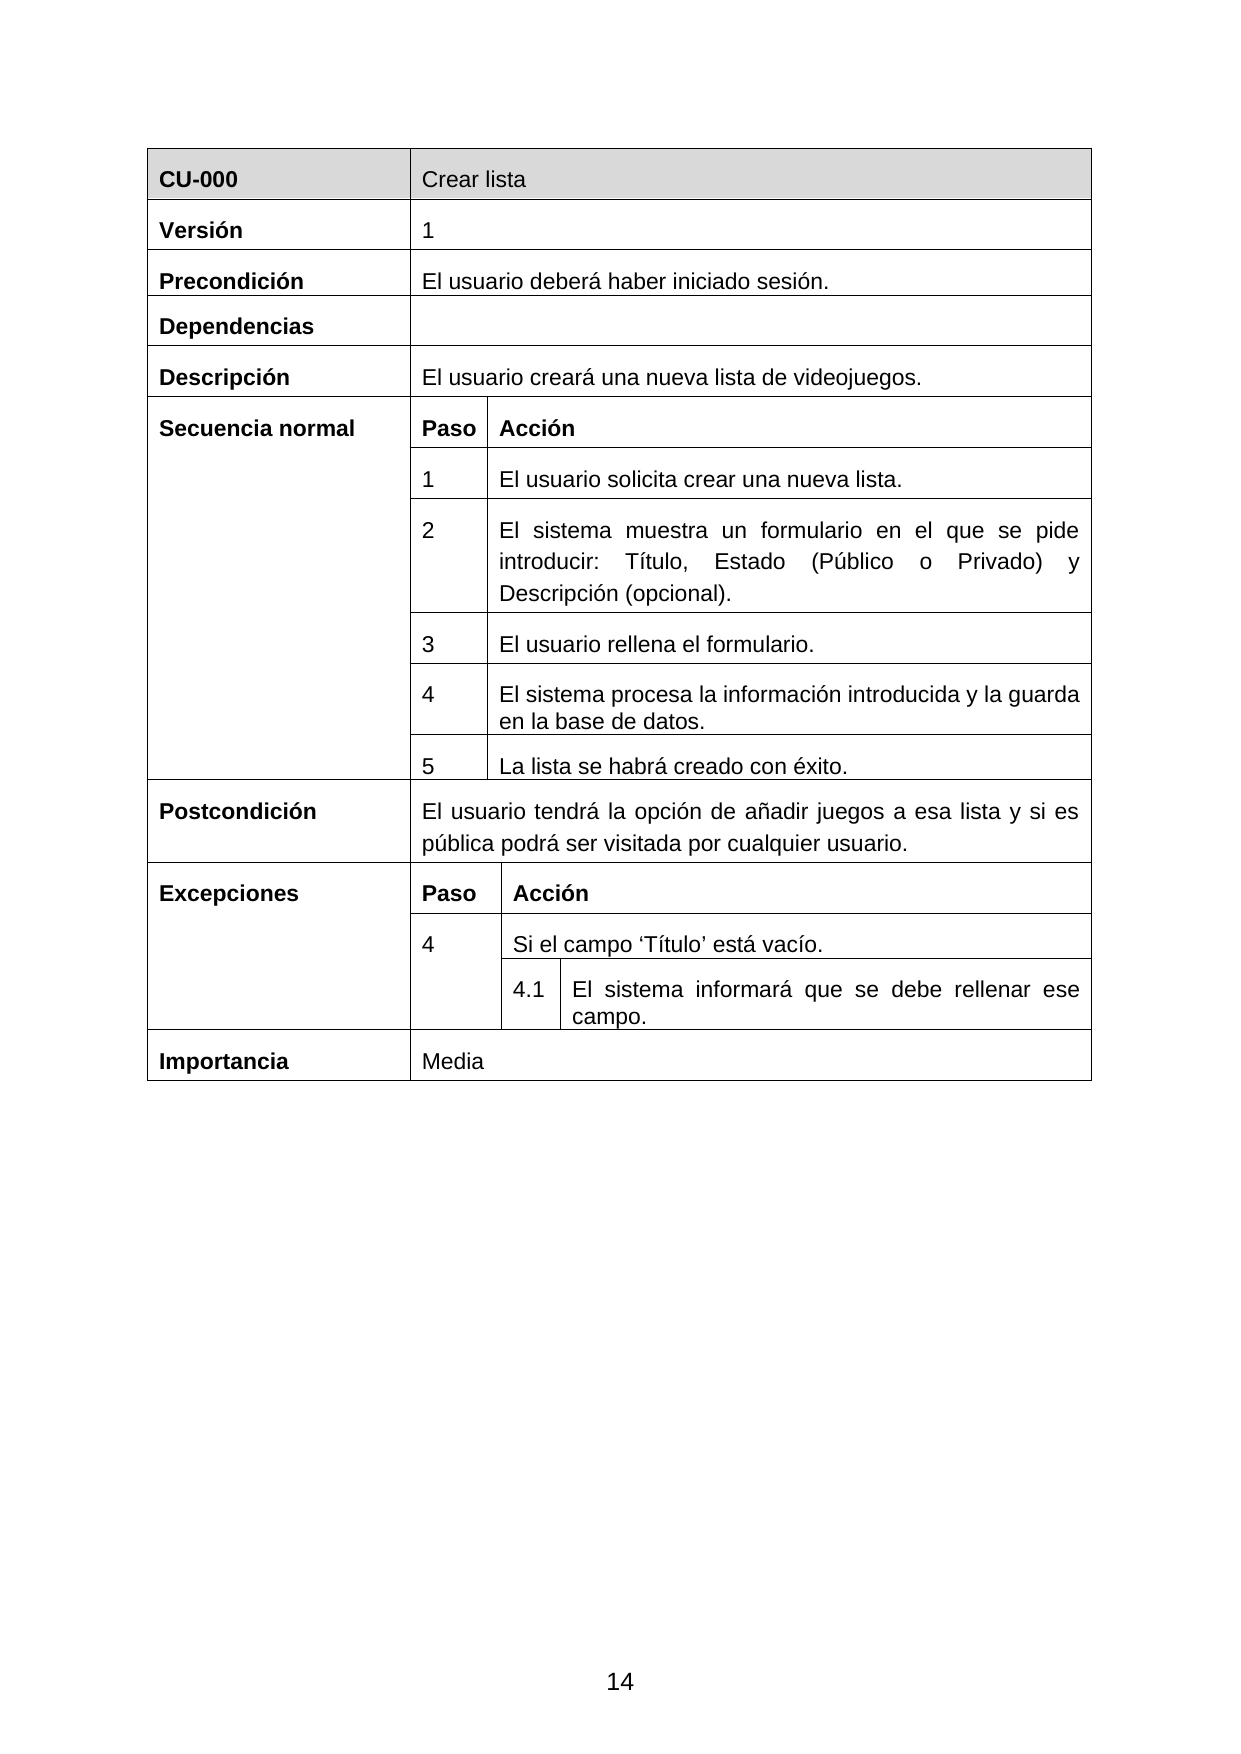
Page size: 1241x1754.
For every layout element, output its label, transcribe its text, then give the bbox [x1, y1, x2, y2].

table_cell 1 [411, 200, 1091, 249]
table_cell 4 [411, 914, 501, 1029]
table_cell Media [411, 1030, 1091, 1080]
table_cell Excepciones [148, 863, 410, 1029]
table_cell 4 [411, 664, 487, 734]
table_cell El usuario solicita crear una nueva lista. [488, 448, 1091, 498]
table_cell Postcondición [148, 780, 410, 862]
table_cell 3 [411, 613, 487, 663]
table_cell Importancia [148, 1030, 410, 1080]
table_cell El sistema informará que se debe rellenar ese campo. [561, 959, 1091, 1029]
table_cell Si el campo ‘Título’ está vacío. [502, 914, 1091, 957]
table_cell El usuario rellena el formulario. [488, 613, 1091, 663]
table_cell Acción [488, 397, 1091, 447]
table_cell Versión [148, 200, 410, 249]
table_cell El usuario tendrá la opción de añadir juegos a esa lista y si es pública podrá ser visitada por cualquier usuario. [411, 780, 1091, 862]
table_cell El usuario deberá haber iniciado sesión. [411, 250, 1091, 294]
table_cell 2 [411, 499, 487, 612]
table_cell Acción [502, 863, 1091, 912]
table_cell Secuencia normal [148, 397, 410, 779]
table_header CU-000 [148, 149, 410, 198]
table_cell La lista se habrá creado con éxito. [488, 735, 1091, 779]
table_cell El sistema muestra un formulario en el que se pide introducir: Título, Estado (Público o Privado) y Descripción (opcional). [488, 499, 1091, 612]
table_cell Dependencias [148, 296, 410, 345]
table_cell El sistema procesa la información introducida y la guarda en la base de datos. [488, 664, 1091, 734]
table_header Crear lista [411, 149, 1091, 198]
table_cell Paso [411, 863, 501, 912]
table_cell Paso [411, 397, 487, 447]
table_cell Precondición [148, 250, 410, 294]
table_cell 5 [411, 735, 487, 779]
table_cell 1 [411, 448, 487, 498]
table_cell [411, 296, 1091, 345]
table_cell 4.1 [502, 959, 560, 1029]
table_cell Descripción [148, 346, 410, 396]
table_cell El usuario creará una nueva lista de videojuegos. [411, 346, 1091, 396]
